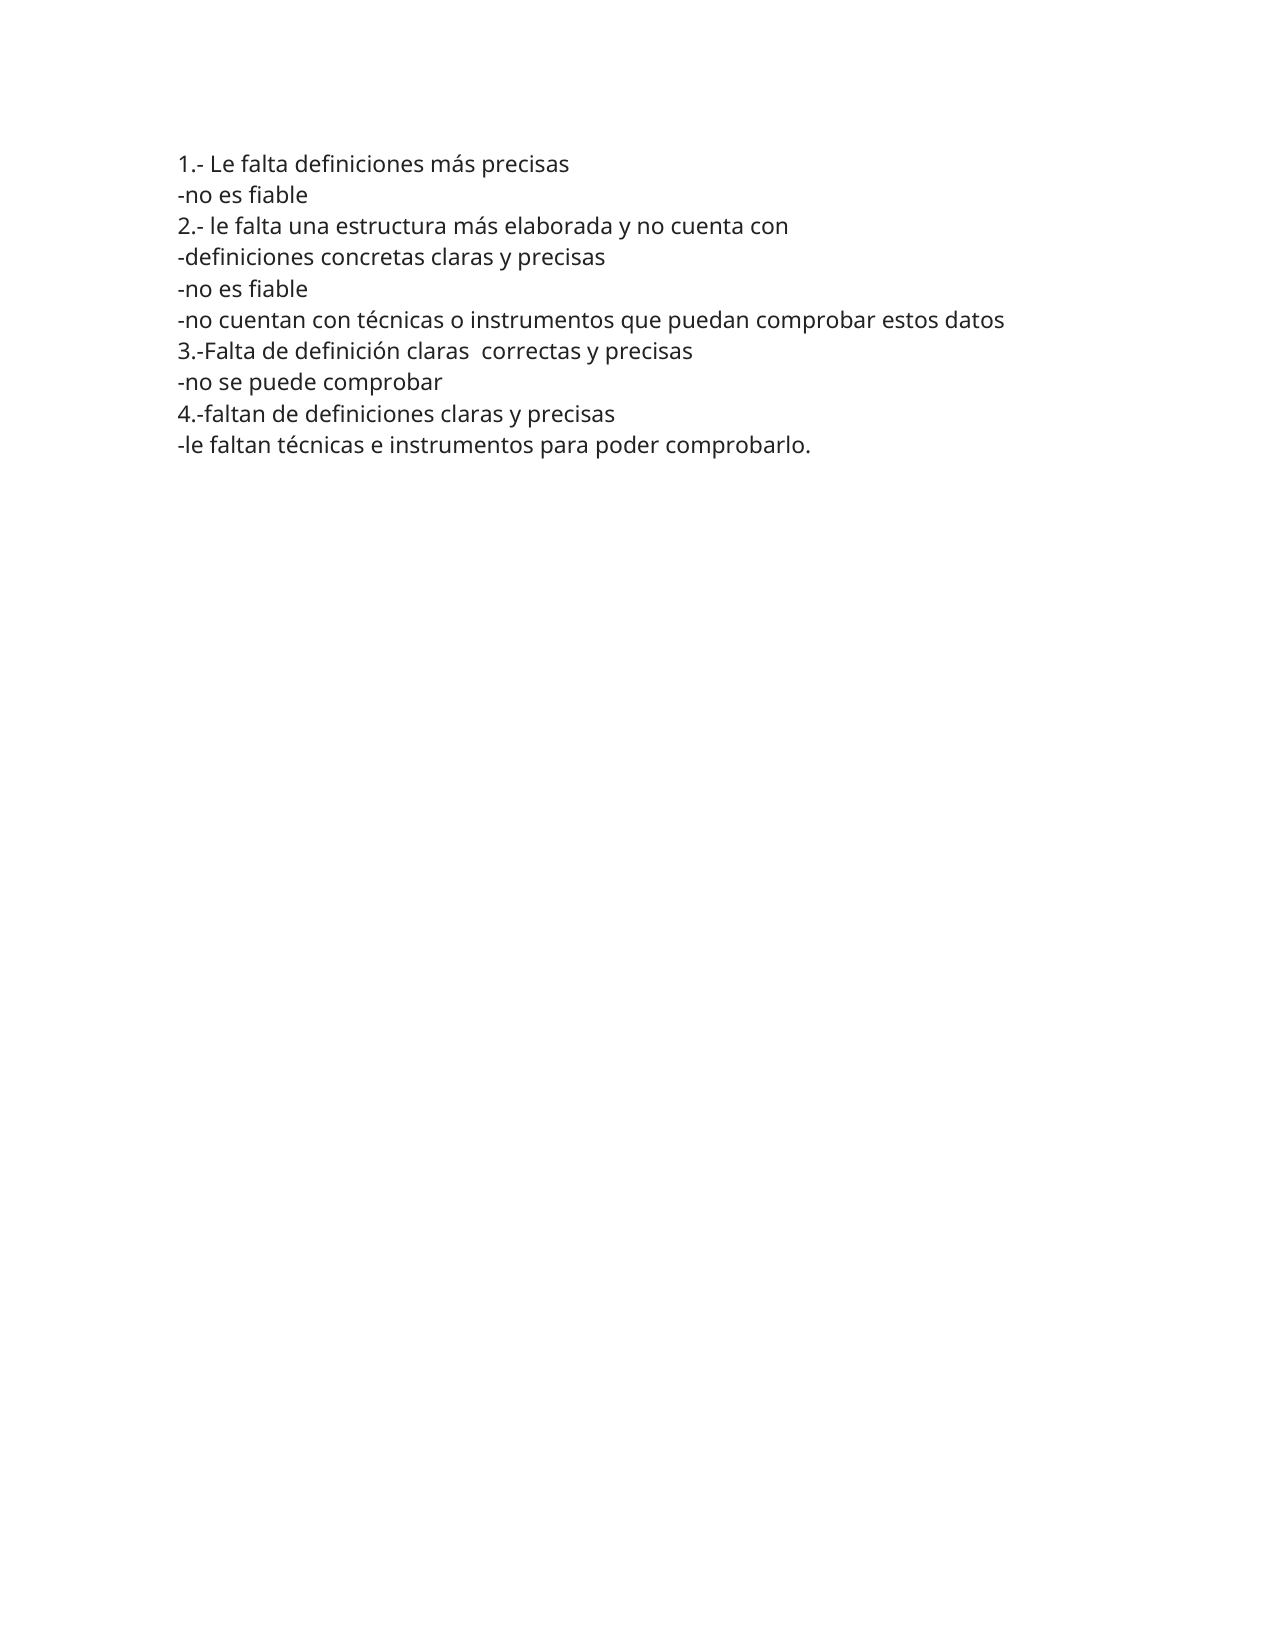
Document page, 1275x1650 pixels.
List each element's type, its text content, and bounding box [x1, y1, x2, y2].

text 2.- le falta una estructura más elaborada y no cuenta con [177, 210, 1098, 241]
text -definiciones concretas claras y precisas [177, 241, 1098, 273]
text -le faltan técnicas e instrumentos para poder comprobarlo. [177, 429, 1098, 460]
text -no cuentan con técnicas o instrumentos que puedan comprobar estos datos [177, 304, 1098, 335]
text 3.-Falta de definición claras correctas y precisas [177, 335, 1098, 366]
text -no es fiable [177, 179, 1098, 210]
text -no es fiable [177, 273, 1098, 304]
text 1.- Le falta definiciones más precisas [177, 148, 1098, 179]
text 4.-faltan de definiciones claras y precisas [177, 398, 1098, 429]
text -no se puede comprobar [177, 366, 1098, 398]
